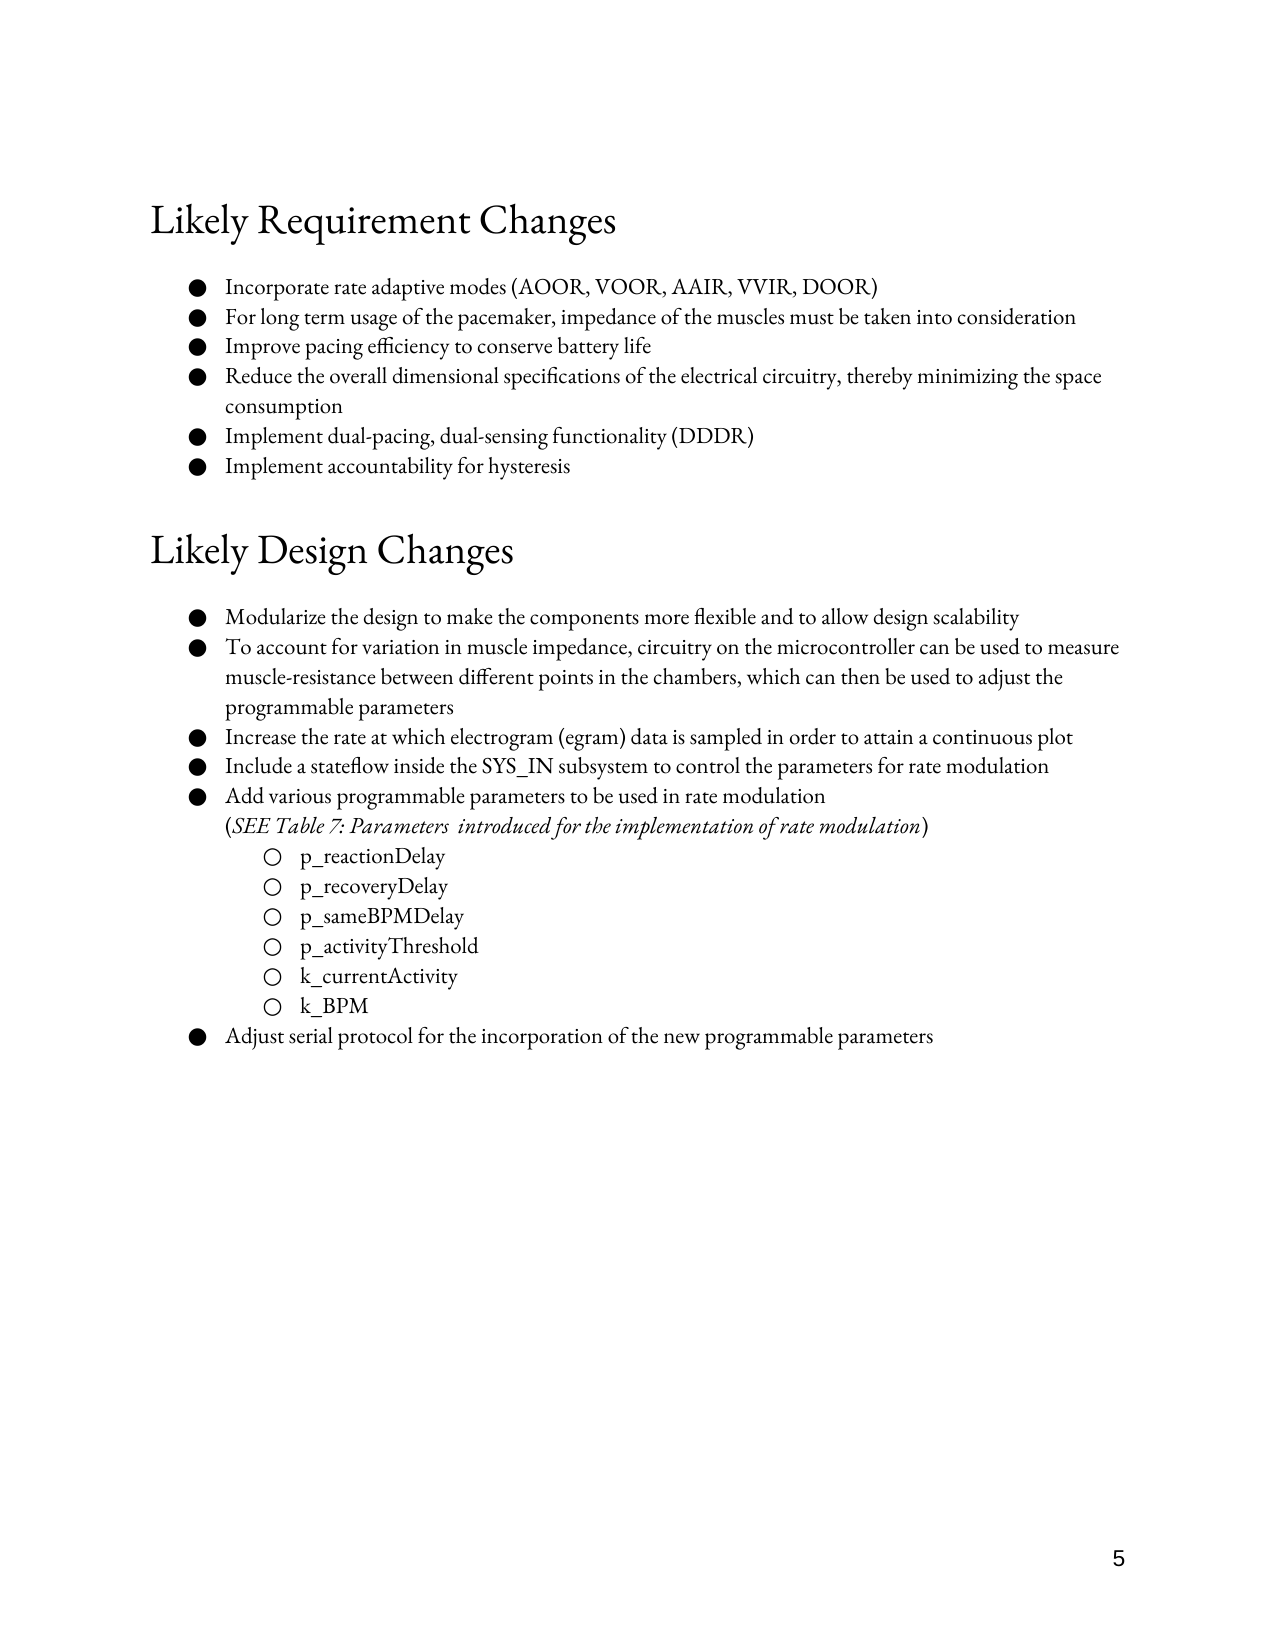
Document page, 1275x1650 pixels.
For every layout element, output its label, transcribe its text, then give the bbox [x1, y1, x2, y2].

subtitle Likely Requirement Changes [150, 192, 1125, 246]
list Implement dual-pacing, dual-sensing functionality (DDDR) [187, 421, 1125, 450]
list Incorporate rate adaptive modes (AOOR, VOOR, AAIR, VVIR, DOOR) [187, 271, 1125, 301]
list k_currentActivity [262, 960, 1125, 990]
list p_recoveryDelay [262, 870, 1125, 900]
subtitle Likely Design Changes [150, 522, 1125, 576]
list To account for variation in muscle impedance, circuitry on the microcontroller can be used to measure muscle-resistance between different points in the chambers, which can then be used to adjust the programmable parameters [187, 631, 1125, 721]
list For long term usage of the pacemaker, impedance of the muscles must be taken into consideration [187, 301, 1125, 331]
list Reduce the overall dimensional specifications of the electrical circuitry, thereby minimizing the space consumption [187, 361, 1125, 421]
list p_reactionDelay [262, 841, 1125, 870]
list p_sameBPMDelay [262, 900, 1125, 930]
list Modularize the design to make the components more flexible and to allow design scalability [187, 601, 1125, 631]
list k_BPM [262, 990, 1125, 1020]
list Increase the rate at which electrogram (egram) data is sampled in order to attain a continuous plot [187, 721, 1125, 751]
list Implement accountability for hysteresis [187, 450, 1125, 480]
list p_activityThreshold [262, 930, 1125, 960]
list Include a stateflow inside the SYS_IN subsystem to control the parameters for rate modulation [187, 751, 1125, 781]
list Add various programmable parameters to be used in rate modulation (SEE Table 7: Parameters introduced for the implementation of rate modulation) [187, 781, 1125, 841]
list Improve pacing efficiency to conserve battery life [187, 331, 1125, 361]
list Adjust serial protocol for the incorporation of the new programmable parameters [187, 1020, 1125, 1050]
